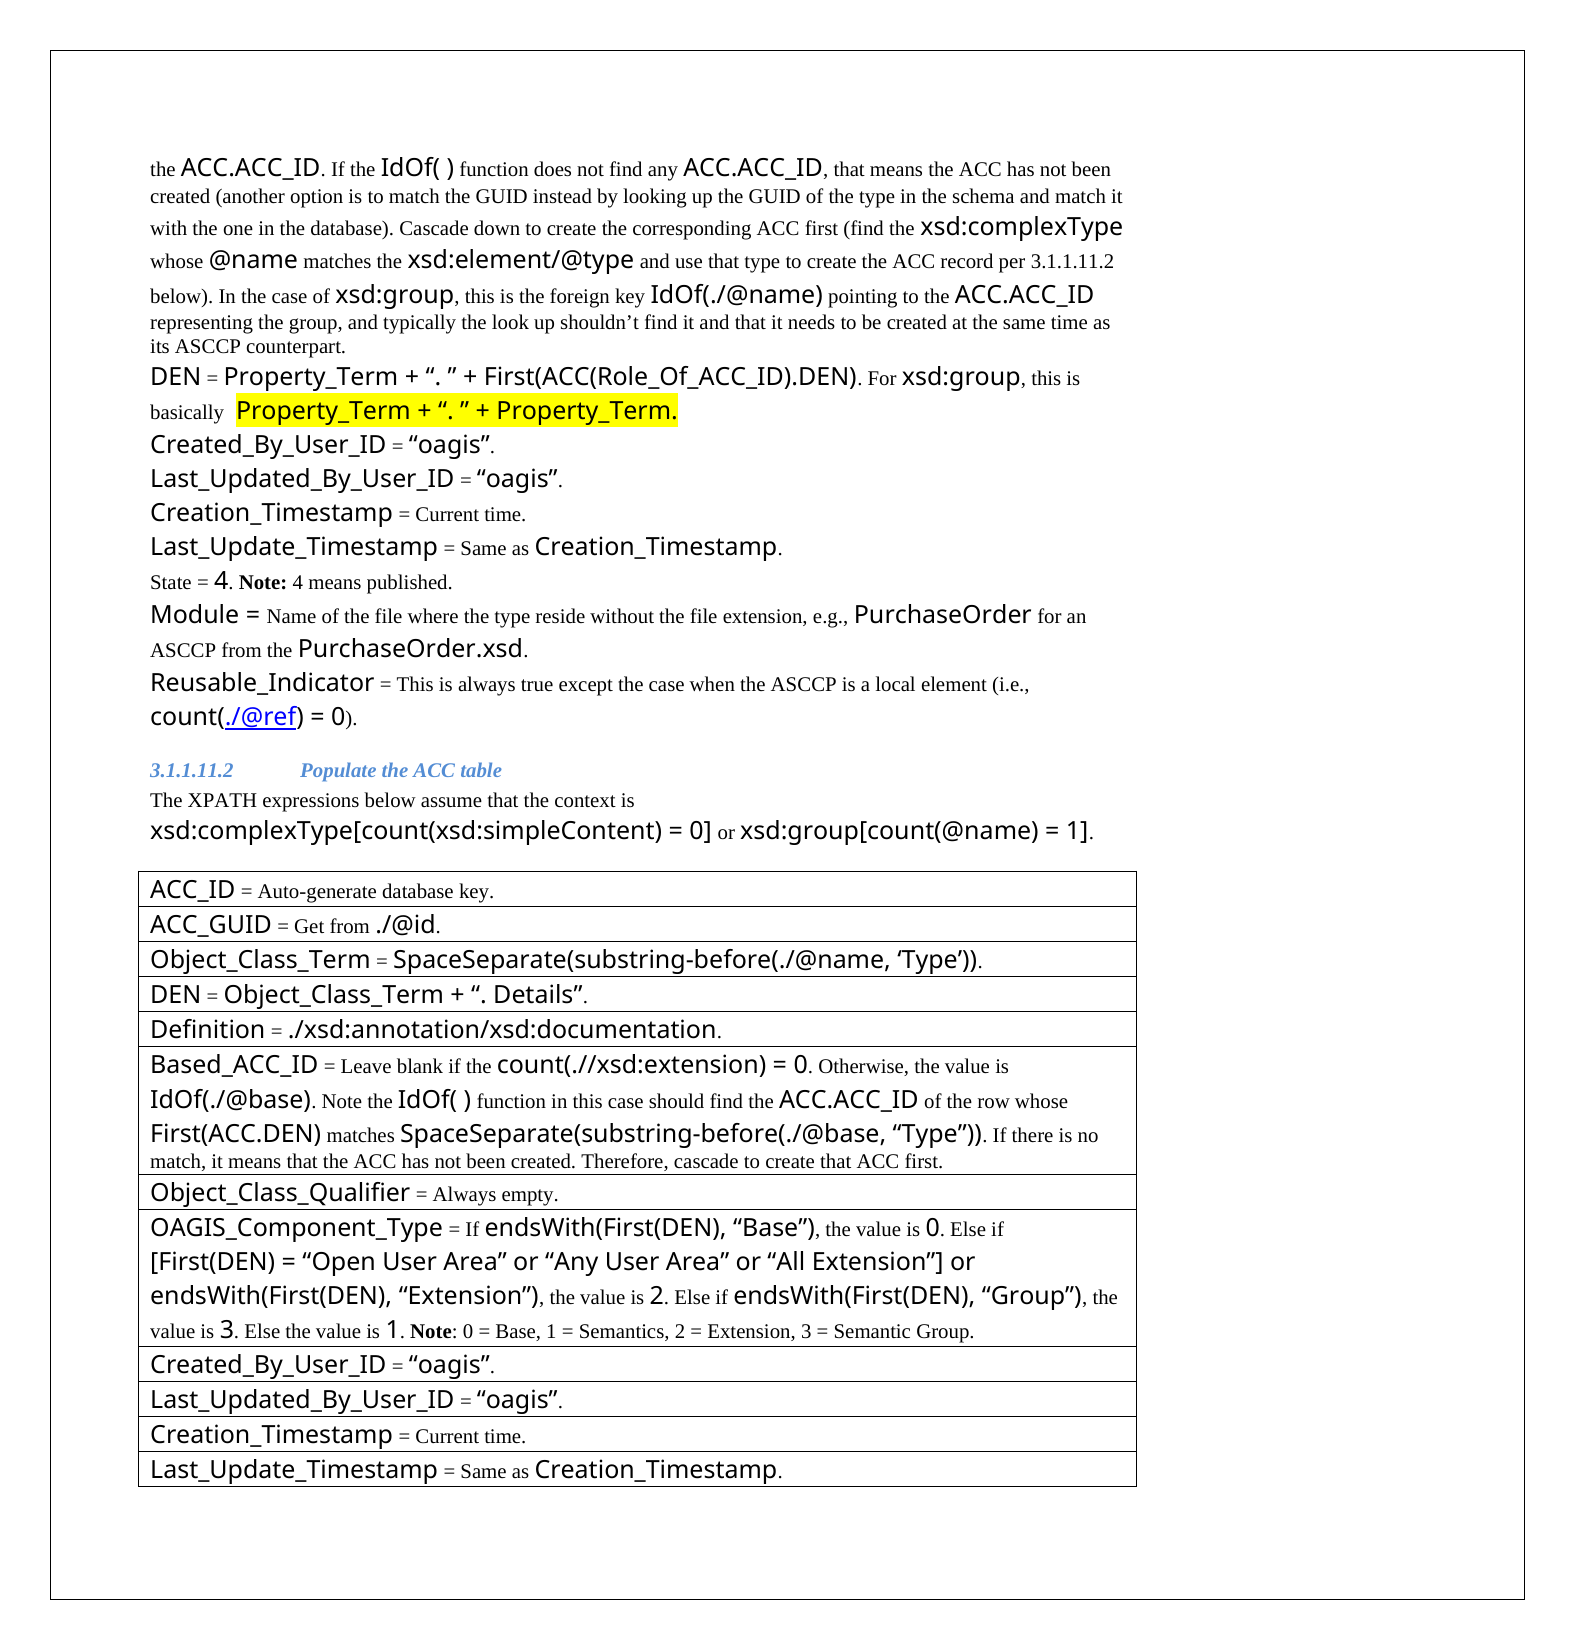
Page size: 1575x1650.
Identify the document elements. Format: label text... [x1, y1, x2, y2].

text Creation_Timestamp = Current time. [150, 495, 1125, 529]
table_cell Creation_Timestamp = Current time. [139, 1417, 1136, 1451]
subtitle Populate the ACC table [150, 758, 975, 782]
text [150, 150, 1125, 358]
text Reusable_Indicator = This is always true except the case when the ASCCP is a local element (i.e., count(./@ref) = 0). [150, 665, 1125, 733]
table_header ACC_ID = Auto-generate database key. [139, 872, 1136, 906]
text DEN = Property_Term + “. ” + First(ACC(Role_Of_ACC_ID).DEN). For xsd:group, this is basically Property_Term + “. ” + Property_Term. [150, 358, 1125, 427]
table_cell ACC_GUID = Get from ./@id. [139, 907, 1136, 941]
text The XPATH expressions below assume that the context is xsd:complexType[count(xsd:simpleContent) = 0] or xsd:group[count(@name) = 1]. [150, 788, 1125, 847]
text Last_Update_Timestamp = Same as Creation_Timestamp. [150, 529, 1125, 563]
table_cell Based_ACC_ID = Leave blank if the count(.//xsd:extension) = 0. Otherwise, the value is IdOf(./@base). Note the IdOf( ) function in this case should find the ACC.ACC_ID of the row whose First(ACC.DEN) matches SpaceSeparate(substring-before(./@base, “Type”)). If there is no match, it means that the ACC has not been created. Therefore, cascade to create that ACC first. [139, 1047, 1136, 1173]
table_cell Object_Class_Term = SpaceSeparate(substring-before(./@name, ‘Type’)). [139, 942, 1136, 976]
text State = 4. Note: 4 means published. [150, 563, 1125, 597]
table_cell DEN = Object_Class_Term + “. Details”. [139, 977, 1136, 1011]
table_cell Definition = ./xsd:annotation/xsd:documentation. [139, 1012, 1136, 1046]
table_cell Last_Updated_By_User_ID = “oagis”. [139, 1382, 1136, 1416]
text Module = Name of the file where the type reside without the file extension, e.g., PurchaseOrder for an ASCCP from the PurchaseOrder.xsd. [150, 597, 1125, 665]
table_cell Object_Class_Qualifier = Always empty. [139, 1175, 1136, 1208]
table_cell Last_Update_Timestamp = Same as Creation_Timestamp. [139, 1452, 1136, 1486]
text Last_Updated_By_User_ID = “oagis”. [150, 461, 1125, 495]
table_cell OAGIS_Component_Type = If endsWith(First(DEN), “Base”), the value is 0. Else if [First(DEN) = “Open User Area” or “Any User Area” or “All Extension”] or endsWith(First(DEN), “Extension”), the value is 2. Else if endsWith(First(DEN), “Group”), the value is 3. Else the value is 1. Note: 0 = Base, 1 = Semantics, 2 = Extension, 3 = Semantic Group. [139, 1210, 1136, 1346]
text Created_By_User_ID = “oagis”. [150, 427, 1125, 461]
table_cell Created_By_User_ID = “oagis”. [139, 1347, 1136, 1381]
